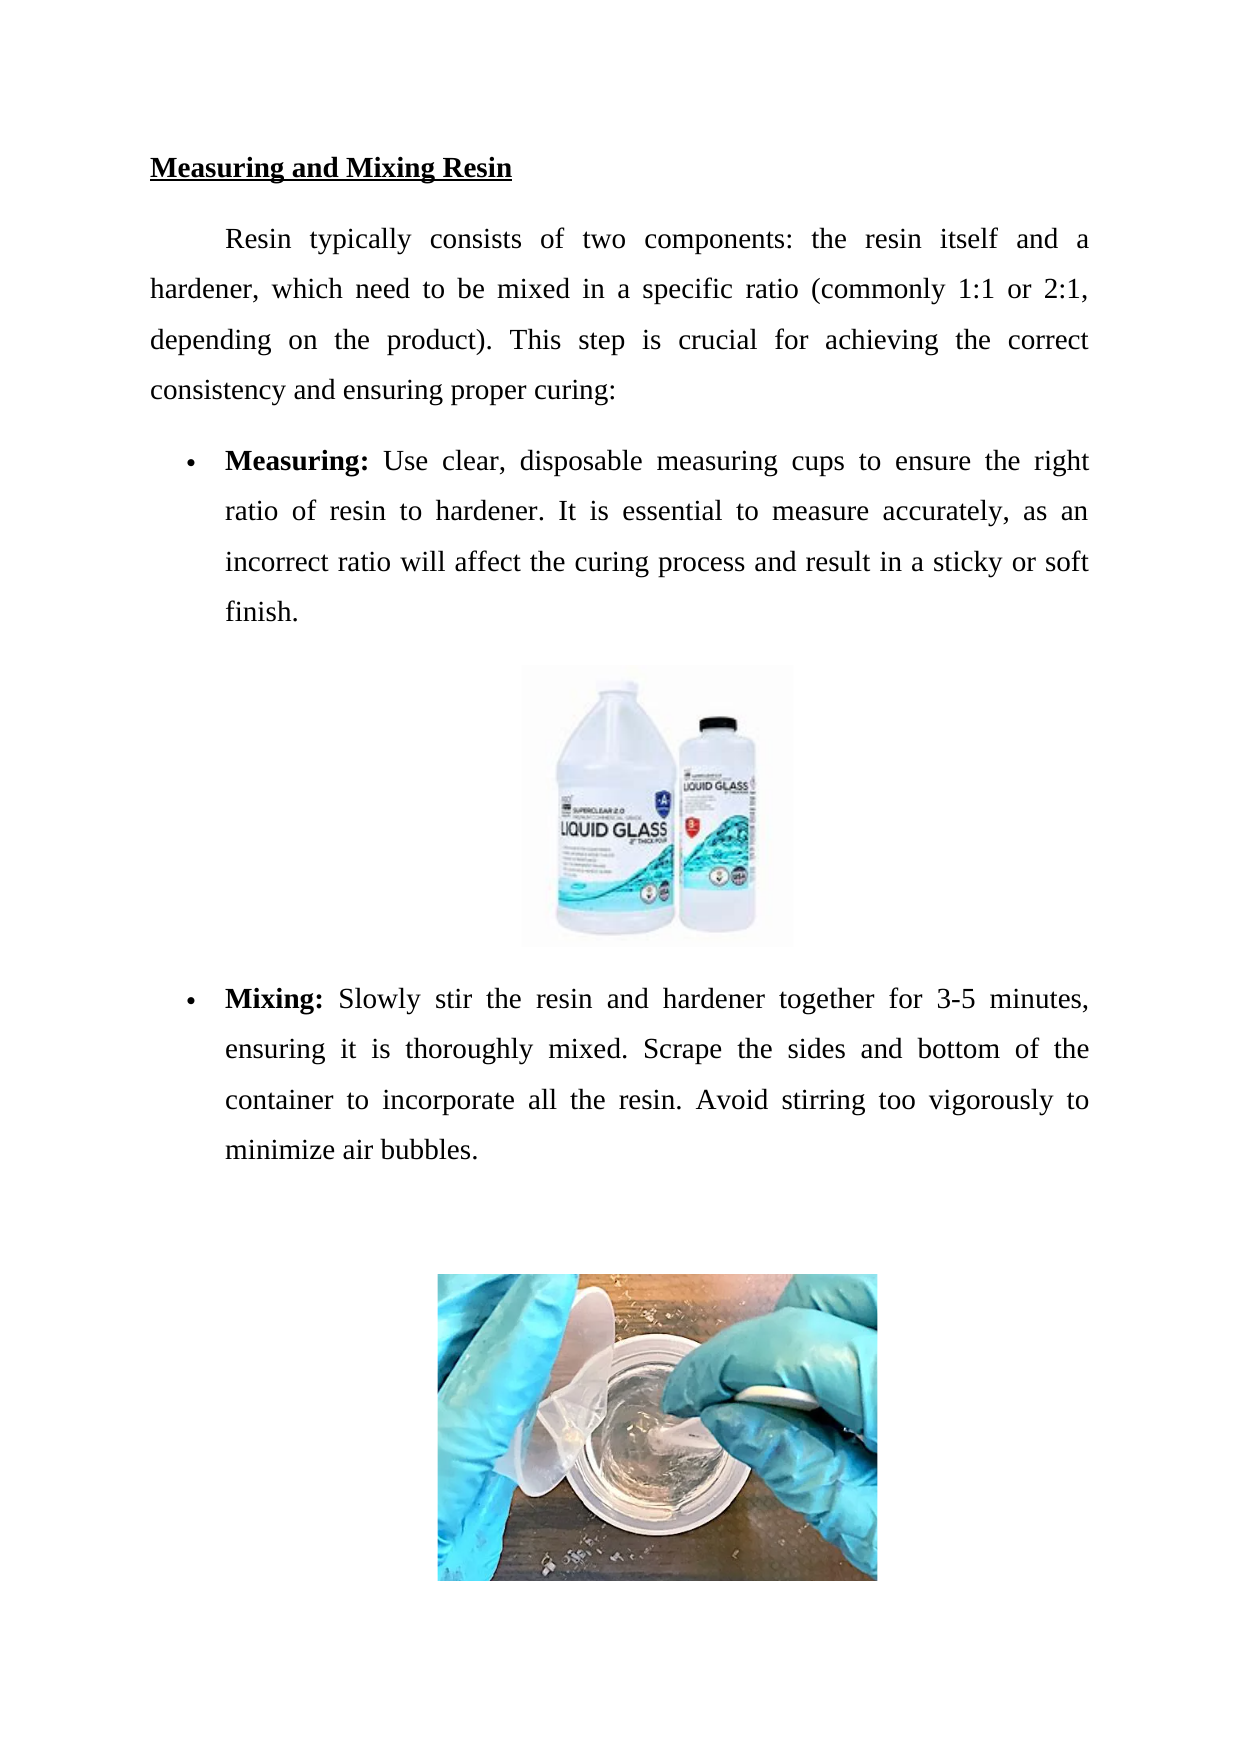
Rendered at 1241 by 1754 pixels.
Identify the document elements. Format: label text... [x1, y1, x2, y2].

text Measuring and Mixing Resin [150, 150, 1090, 183]
picture [521, 665, 794, 947]
picture [437, 1274, 878, 1581]
text Resin typically consists of two components: the resin itself and a hardener, which need to be mixed in a specific ratio (commonly 1:1 or 2:1, depending on the product). This step is crucial for achieving the correct consistency and ensuring proper curing: [150, 221, 1090, 406]
list Mixing: Slowly stir the resin and hardener together for 3-5 minutes, ensuring it is thoroughly mixed. Scrape the sides and bottom of the container to incorporate all the resin. Avoid stirring too vigorously to minimize air bubbles. [187, 981, 1090, 1166]
list Measuring: Use clear, disposable measuring cups to ensure the right ratio of resin to hardener. It is essential to measure accurately, as an incorrect ratio will affect the curing process and result in a sticky or soft finish. [187, 443, 1090, 628]
